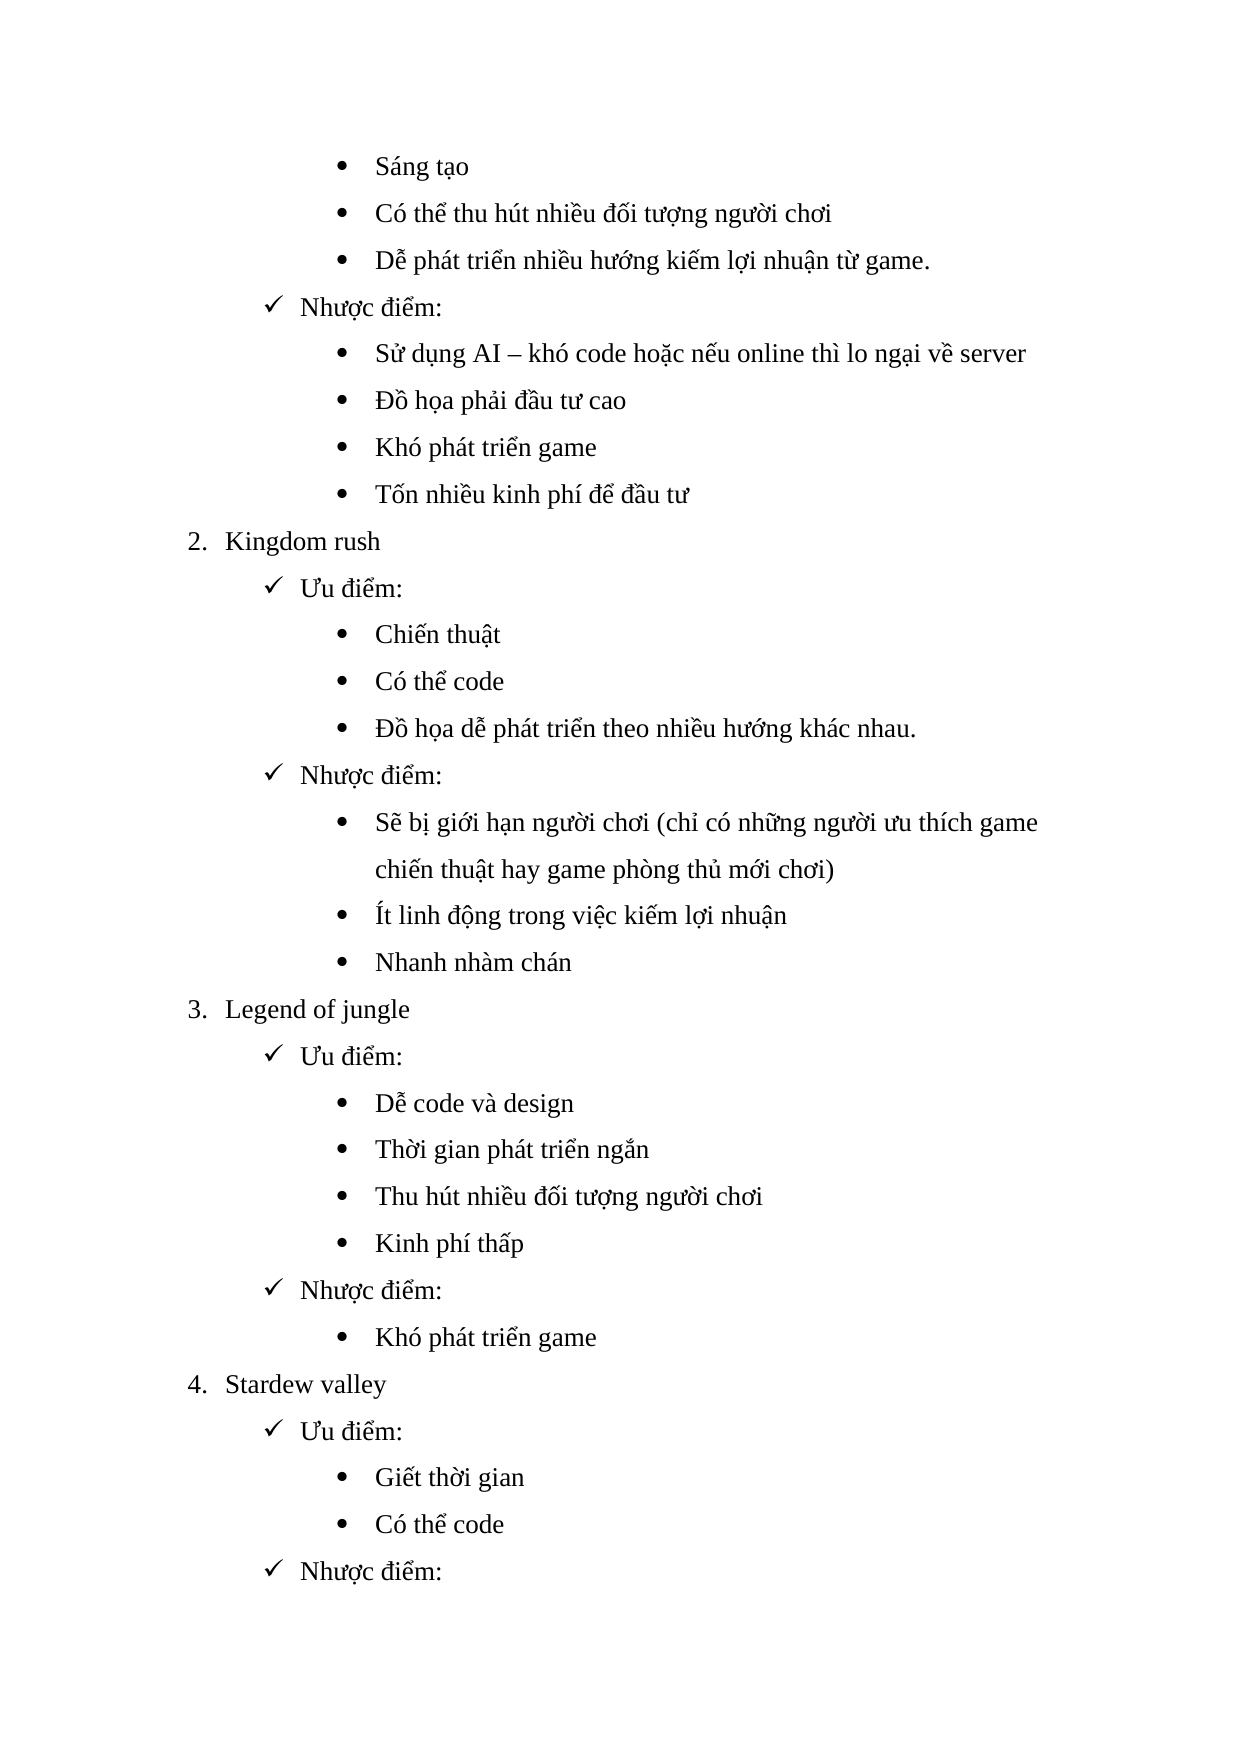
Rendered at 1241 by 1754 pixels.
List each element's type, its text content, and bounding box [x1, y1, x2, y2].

list Dễ phát triển nhiều hướng kiếm lợi nhuận từ game. [337, 244, 1090, 275]
list Có thể thu hút nhiều đối tượng người chơi [337, 197, 1090, 228]
list Legend of jungle [187, 993, 1090, 1024]
list Thời gian phát triển ngắn [337, 1134, 1090, 1165]
list Sáng tạo [337, 150, 1090, 181]
list Nhanh nhàm chán [337, 946, 1090, 978]
list Có thể code [337, 665, 1090, 697]
list Ít linh động trong việc kiếm lợi nhuận [337, 899, 1090, 931]
list Giết thời gian [337, 1462, 1090, 1493]
list Kinh phí thấp [337, 1227, 1090, 1259]
list Sẽ bị giới hạn người chơi (chỉ có những người ưu thích game chiến thuật hay game phòng thủ mới chơi) [337, 806, 1090, 884]
list Dễ code và design [337, 1087, 1090, 1118]
list Đồ họa dễ phát triển theo nhiều hướng khác nhau. [337, 712, 1090, 743]
list Nhược điểm: [262, 291, 1090, 322]
list Nhược điểm: [262, 759, 1090, 790]
list Stardew valley [187, 1368, 1090, 1399]
list Có thể code [337, 1508, 1090, 1540]
list Ưu điểm: [262, 572, 1090, 603]
list Sử dụng AI – khó code hoặc nếu online thì lo ngại về server [337, 337, 1090, 369]
list Khó phát triển game [337, 1321, 1090, 1352]
list Khó phát triển game [337, 431, 1090, 462]
list Chiến thuật [337, 618, 1090, 650]
list Tốn nhiều kinh phí để đầu tư [337, 478, 1090, 509]
list Thu hút nhiều đối tượng người chơi [337, 1181, 1090, 1212]
list Nhược điểm: [262, 1274, 1090, 1306]
list Kingdom rush [187, 525, 1090, 556]
list Ưu điểm: [262, 1040, 1090, 1071]
list Nhược điểm: [262, 1555, 1090, 1587]
list Ưu điểm: [262, 1415, 1090, 1446]
list Đồ họa phải đầu tư cao [337, 384, 1090, 416]
